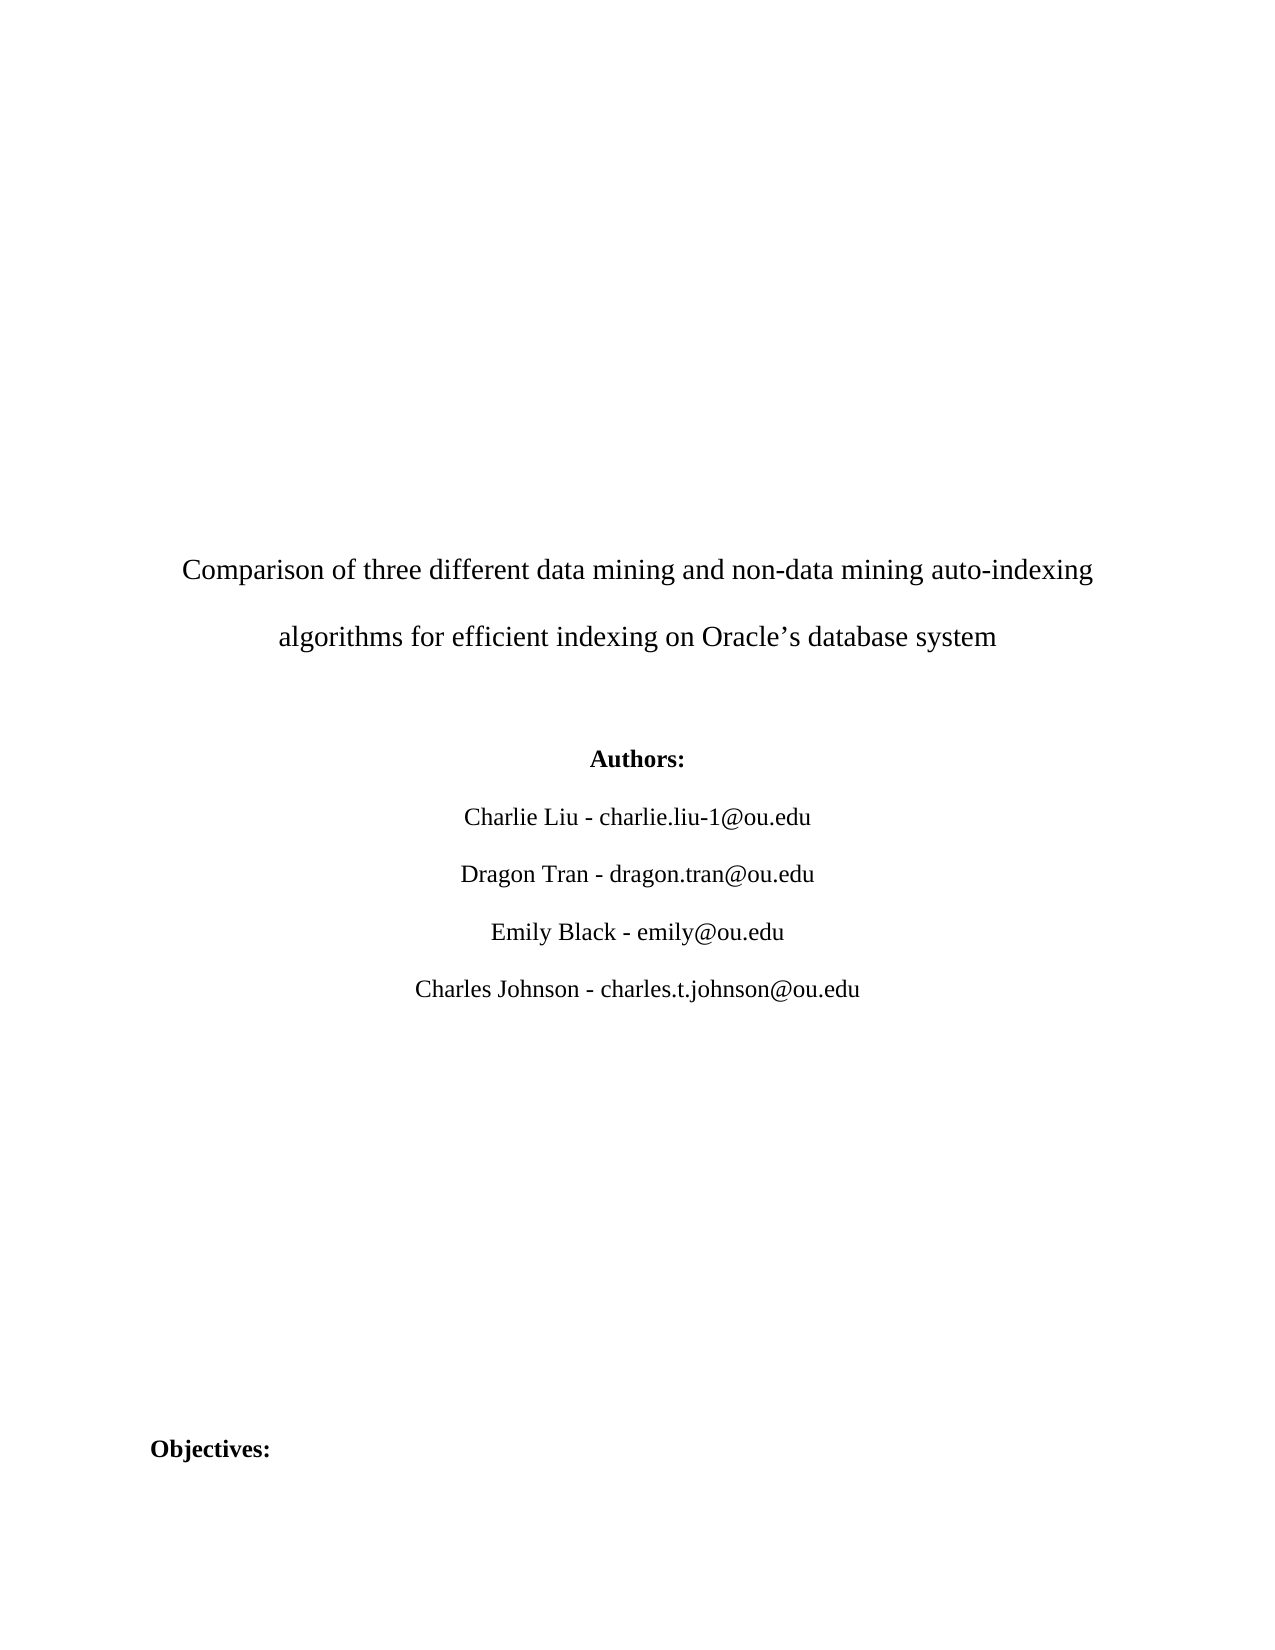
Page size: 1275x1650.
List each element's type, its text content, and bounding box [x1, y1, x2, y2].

text Dragon Tran - dragon.tran@ou.edu [150, 859, 1125, 888]
text Authors: [150, 744, 1125, 773]
text Charlie Liu - charlie.liu-1@ou.edu [150, 802, 1125, 830]
text Comparison of three different data mining and non-data mining auto-indexing algorithms for efficient indexing on Oracle’s database system [150, 552, 1125, 653]
text Emily Black - emily@ou.edu [150, 917, 1125, 945]
text Objectives: [150, 1434, 1125, 1463]
text Charles Johnson - charles.t.johnson@ou.edu [150, 974, 1125, 1003]
